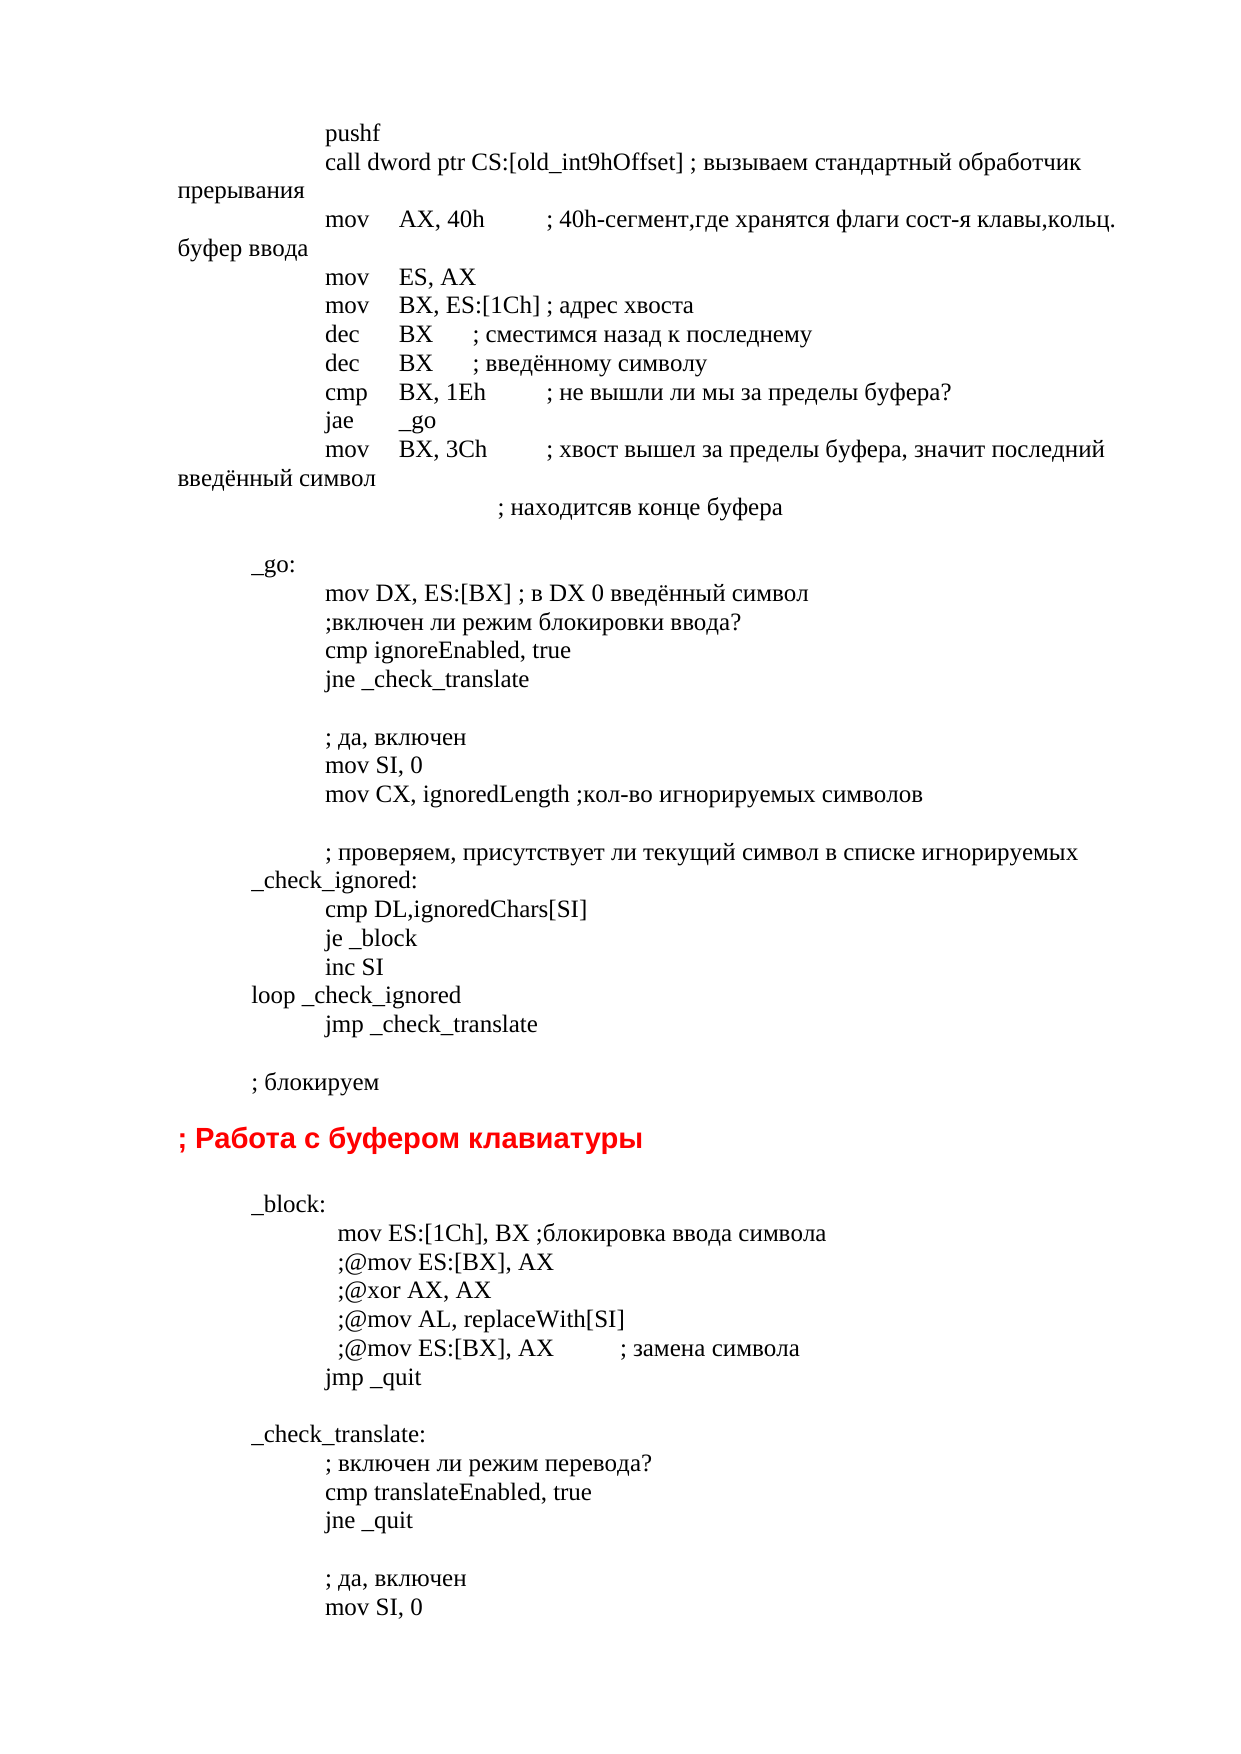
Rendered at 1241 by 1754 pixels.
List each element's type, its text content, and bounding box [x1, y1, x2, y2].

text mov CX, ignoredLength ;кол-во игнорируемых символов [177, 779, 1152, 808]
text cmp translateEnabled, true [177, 1477, 1152, 1505]
text mov ES, AX [177, 262, 1152, 291]
text cmp DL,ignoredChars[SI] [177, 894, 1152, 923]
text jae _go [177, 406, 1152, 434]
text inc SI [177, 952, 1152, 981]
text ; блокируем [177, 1067, 1152, 1096]
text cmp BX, 1Eh ; не вышли ли мы за пределы буфера? [177, 377, 1152, 406]
text dec BX ; введённому символу [177, 348, 1152, 377]
text ; да, включен [177, 722, 1152, 751]
text ; находится в конце буфера [177, 492, 1152, 521]
text ;включен ли режим блокировки ввода? [177, 607, 1152, 636]
text ;@xor AX, AX [177, 1275, 1152, 1304]
text mov ES:[1Ch], BX ;блокировка ввода символа [177, 1218, 1152, 1247]
text ;@mov ES:[BX], AX [177, 1247, 1152, 1275]
text mov DX, ES:[BX] ; в DX 0 введённый символ [177, 578, 1152, 607]
text pushf [177, 118, 1152, 147]
text jne _quit [177, 1505, 1152, 1534]
text _check_ignored: [177, 866, 1152, 894]
text dec BX ; сместимся назад к последнему [177, 319, 1152, 348]
text jmp _quit [177, 1362, 1152, 1390]
text jmp _check_translate [177, 1009, 1152, 1038]
text _go: [177, 549, 1152, 578]
text ;@mov AL, replaceWith[SI] [177, 1304, 1152, 1333]
text ; да, включен [177, 1563, 1152, 1592]
text ; проверяем, присутствует ли текущий символ в списке игнорируемых [177, 837, 1152, 866]
text call dword ptr CS:[old_int9hOffset] ; вызываем стандартный обработчик прерывания [177, 147, 1152, 204]
text _block: [177, 1189, 1152, 1218]
text cmp ignoreEnabled, true [177, 636, 1152, 664]
subtitle ; Работа с буфером клавиатуры [177, 1121, 1152, 1154]
text mov BX, 3Ch ; хвост вышел за пределы буфера, значит последний введённый символ [177, 434, 1152, 492]
text jne _check_translate [177, 664, 1152, 693]
text mov AX, 40h ; 40h-сегмент,где хранятся флаги сост-я клавы,кольц. буфер ввода [177, 204, 1152, 262]
text ;@mov ES:[BX], AX ; замена символа [177, 1333, 1152, 1362]
text mov BX, ES:[1Ch] ; адрес хвоста [177, 291, 1152, 319]
text je _block [177, 923, 1152, 952]
text mov SI, 0 [177, 751, 1152, 779]
text loop _check_ignored [177, 981, 1152, 1009]
text mov SI, 0 [177, 1592, 1152, 1620]
text _check_translate: [177, 1419, 1152, 1448]
text ; включен ли режим перевода? [177, 1448, 1152, 1477]
